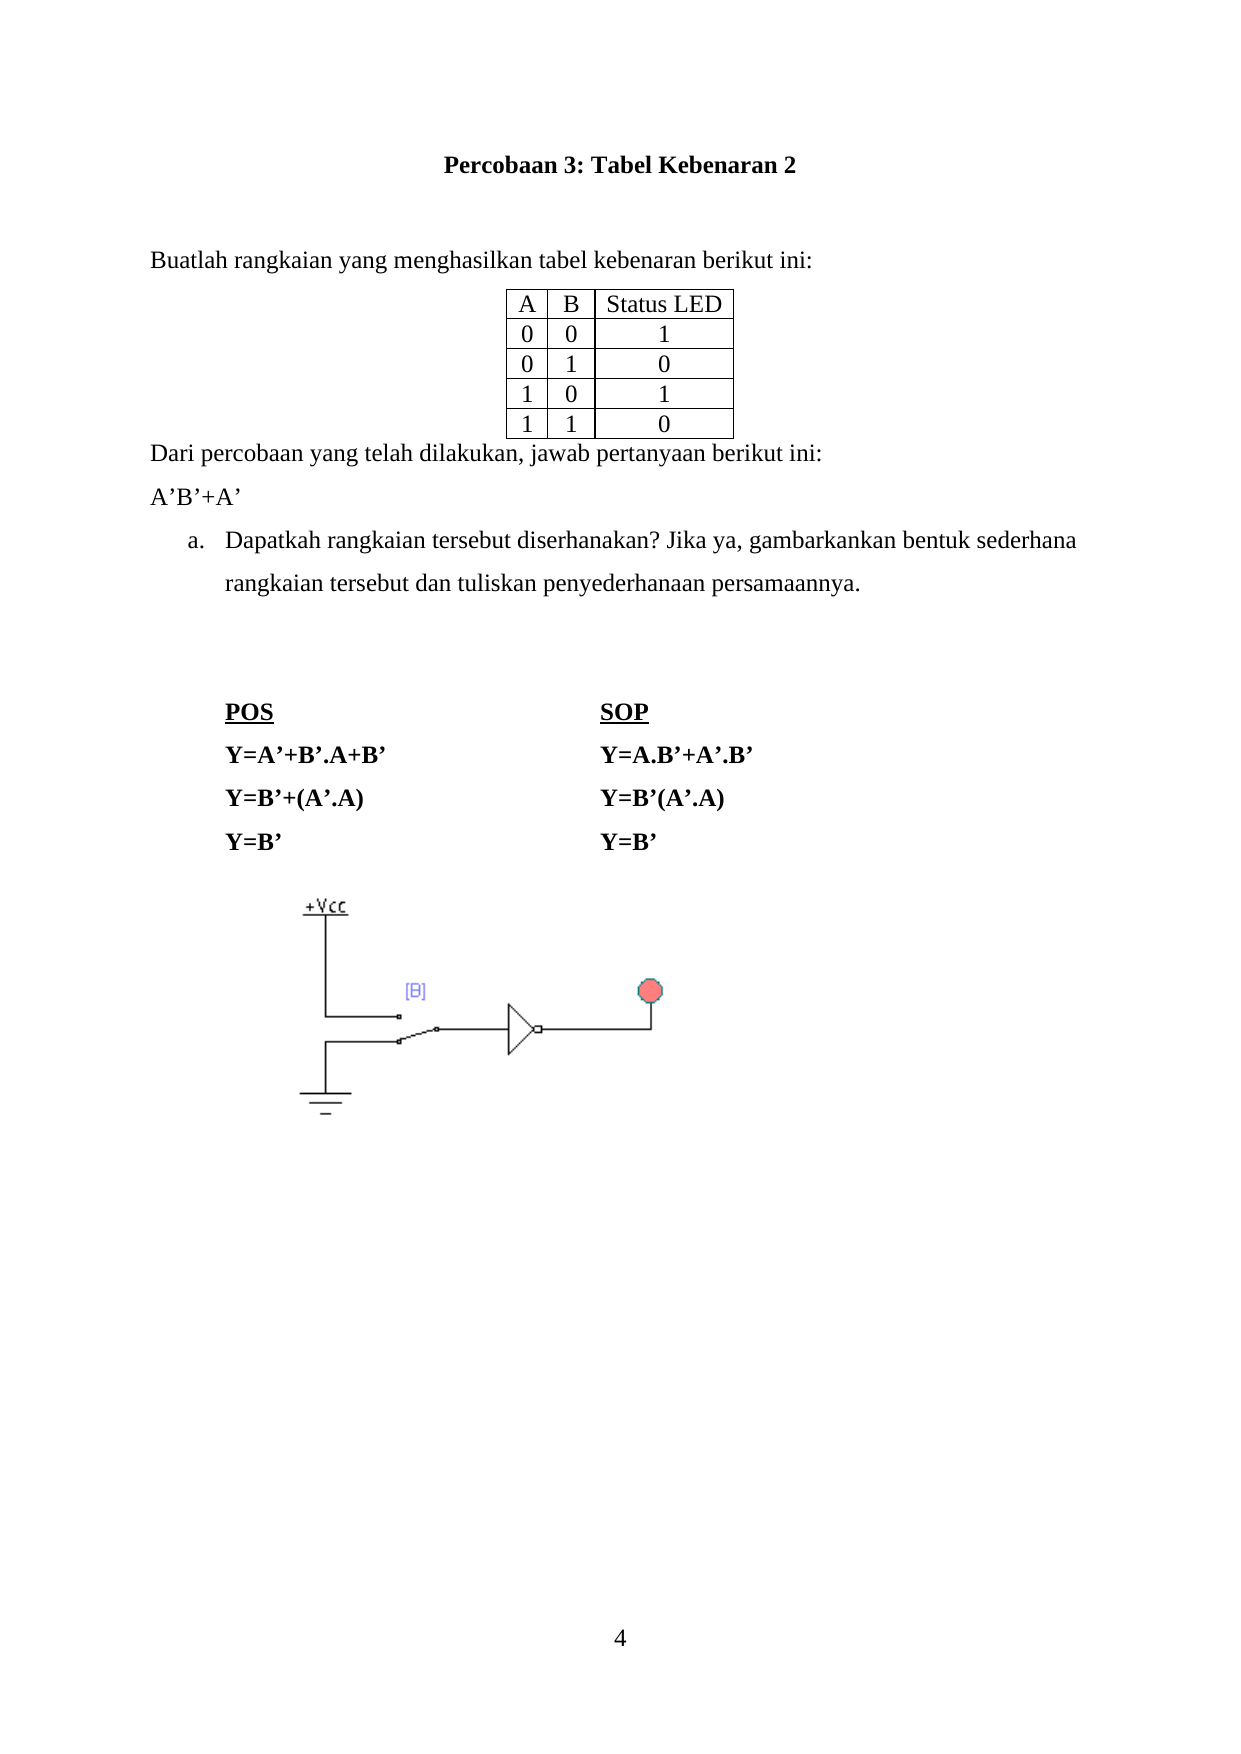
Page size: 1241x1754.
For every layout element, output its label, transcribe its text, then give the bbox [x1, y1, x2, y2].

list Dapatkah rangkaian tersebut diserhanakan? Jika ya, gambarkankan bentuk sederhana rangkaian tersebut dan tuliskan penyederhanaan persamaannya. [187, 525, 1090, 597]
table_cell 1 [548, 409, 594, 437]
text Percobaan 3: Tabel Kebenaran 2 [150, 150, 1090, 179]
list Y=B’+(A’.A) Y=B’(A’.A) [225, 783, 1090, 812]
text Buatlah rangkaian yang menghasilkan tabel kebenaran berikut ini: [150, 245, 1090, 274]
table_cell 1 [596, 319, 733, 348]
picture [225, 869, 735, 1187]
table_cell 0 [548, 379, 594, 408]
table_cell 1 [507, 379, 547, 408]
table_cell 0 [596, 349, 733, 378]
table_cell 0 [507, 319, 547, 348]
list Y=A’+B’.A+B’ Y=A.B’+A’.B’ [225, 740, 1090, 769]
table_header B [548, 290, 594, 318]
table_header A [507, 290, 547, 318]
list POS SOP [225, 697, 1090, 726]
table_cell 0 [507, 349, 547, 378]
table_cell 0 [596, 409, 733, 437]
table_cell 1 [548, 349, 594, 378]
text A’B’+A’ [150, 482, 1090, 510]
table_cell 1 [596, 379, 733, 408]
table_header Status LED [596, 290, 733, 318]
list Y=B’ Y=B’ [225, 827, 1090, 855]
text Dari percobaan yang telah dilakukan, jawab pertanyaan berikut ini: [150, 438, 1090, 467]
table_cell 1 [507, 409, 547, 437]
table_cell 0 [548, 319, 594, 348]
